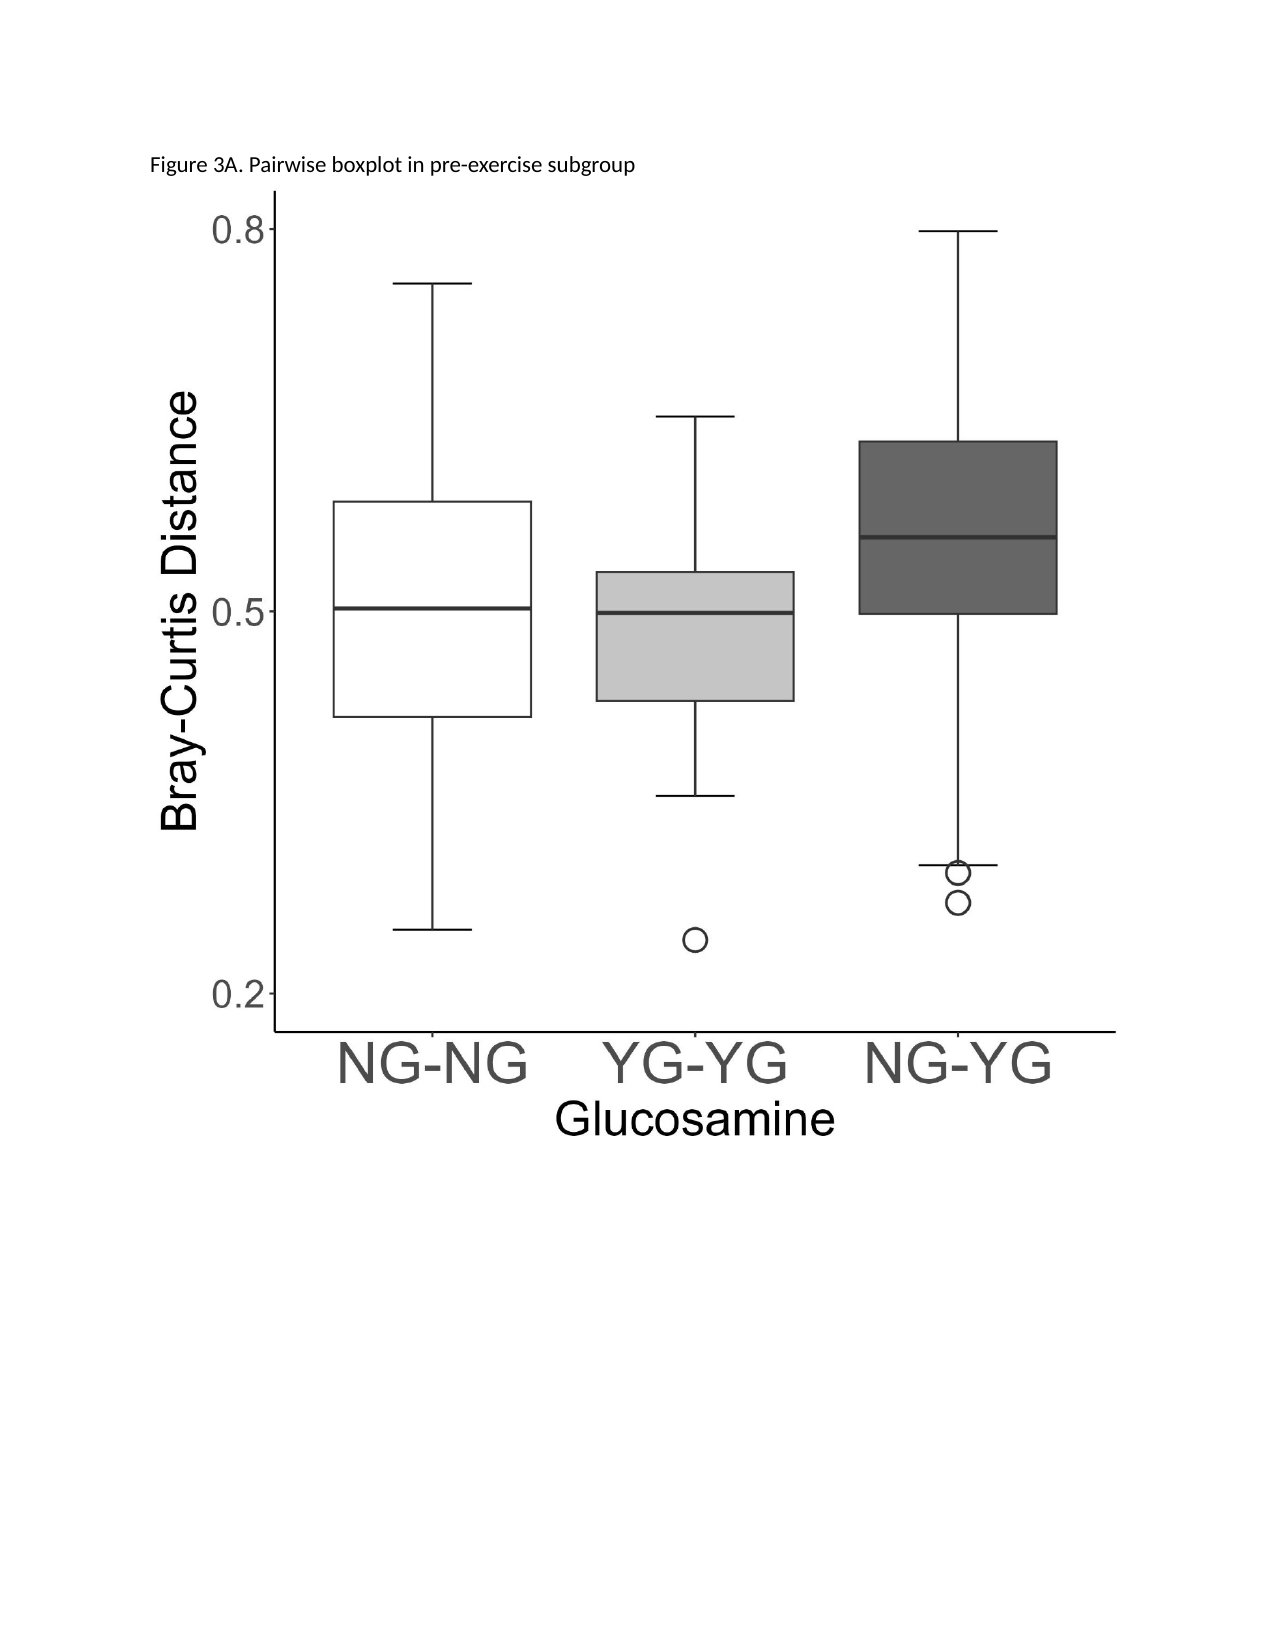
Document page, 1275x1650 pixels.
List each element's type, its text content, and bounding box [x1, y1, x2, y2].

text Figure 3A. Pairwise boxplot in pre-exercise subgroup [150, 150, 1125, 180]
picture [150, 180, 1125, 1156]
